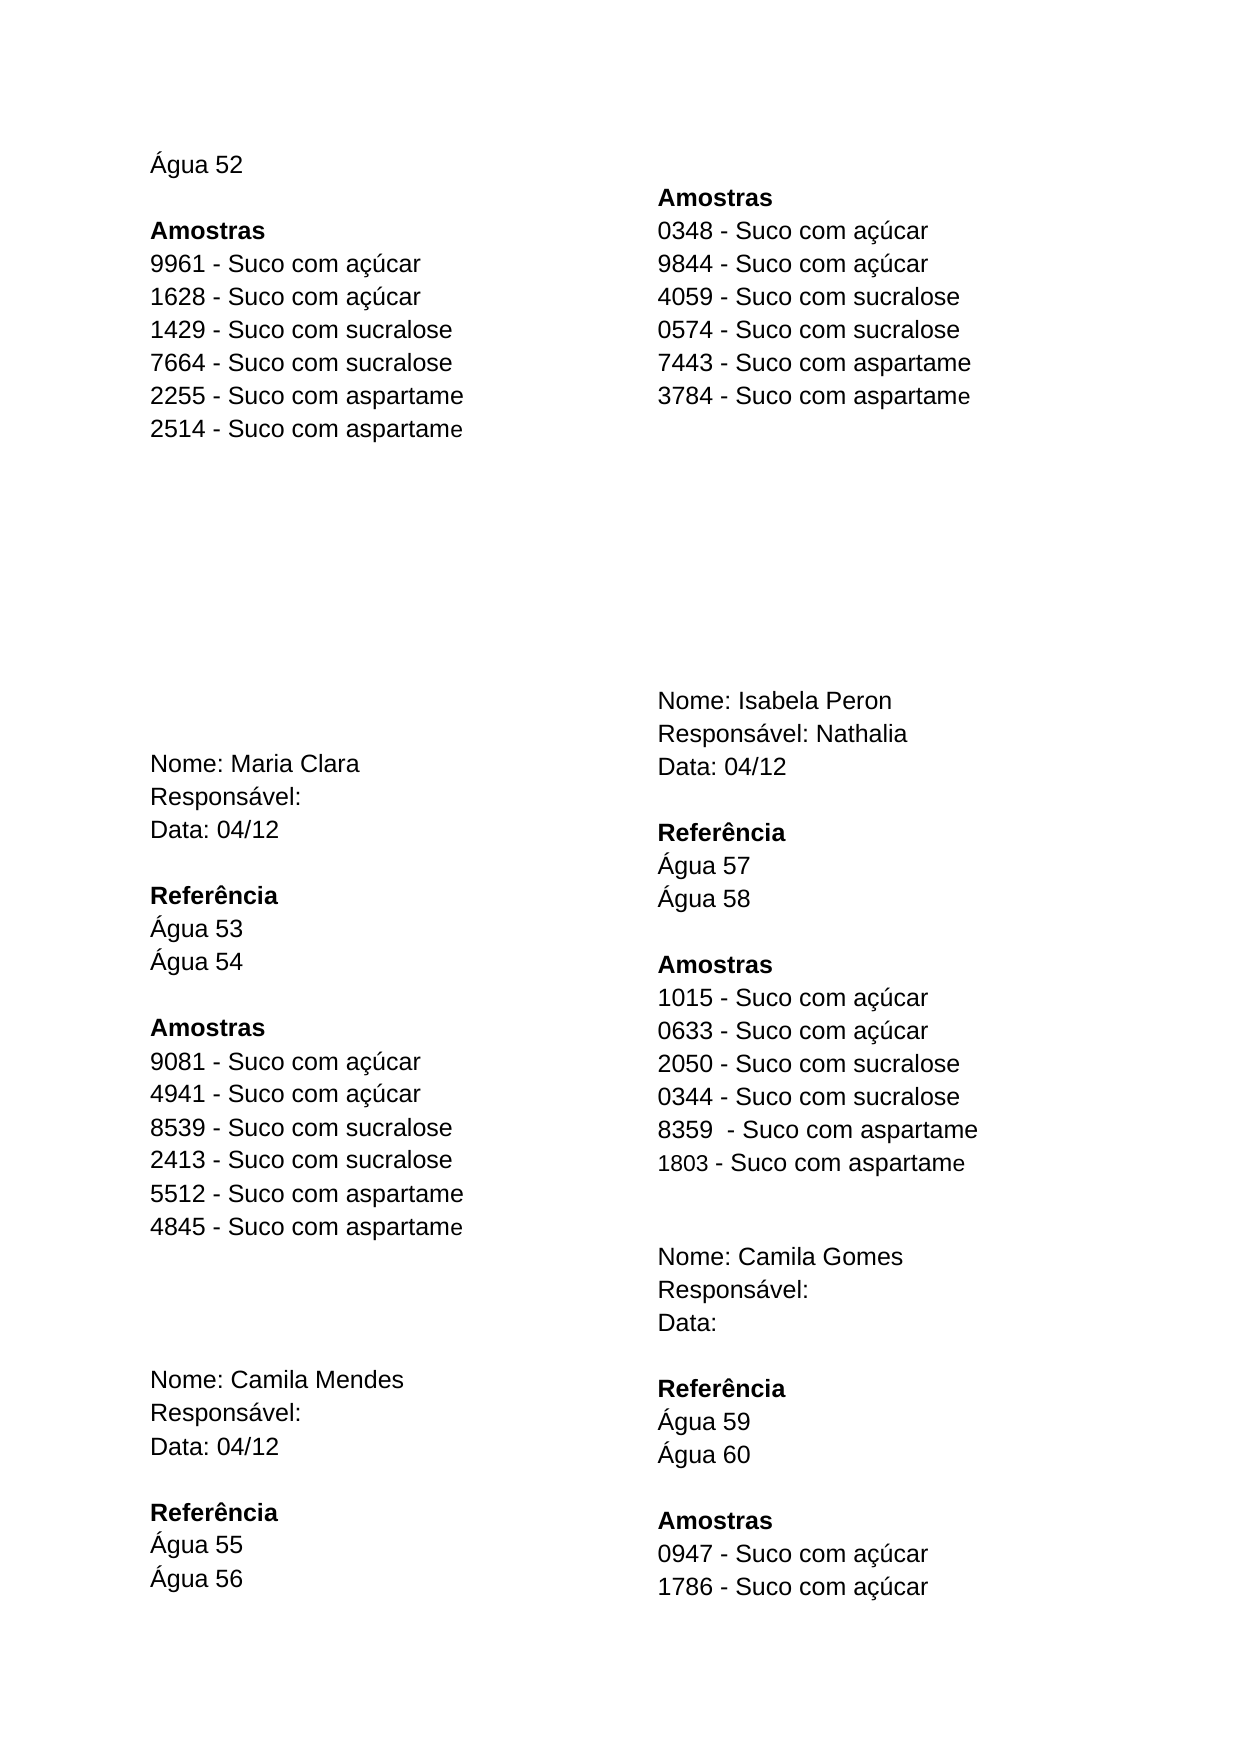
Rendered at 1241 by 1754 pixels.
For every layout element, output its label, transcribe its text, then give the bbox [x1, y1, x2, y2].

text 0344 - Suco com sucralose [657, 1082, 1090, 1111]
text 1628 - Suco com açúcar [150, 282, 582, 311]
text Data: 04/12 [150, 1431, 582, 1460]
text Água 58 [657, 884, 1090, 913]
text Referência [657, 818, 1090, 847]
text Responsável: Nathalia [657, 719, 1090, 748]
text Amostras [150, 1013, 582, 1042]
text Água 52 [150, 150, 582, 179]
text Data: [657, 1308, 1090, 1337]
text Nome: Camila Mendes [150, 1365, 582, 1394]
text Responsável: [150, 782, 582, 811]
text Amostras [657, 183, 1090, 212]
text 9961 - Suco com açúcar [150, 249, 582, 278]
text 2050 - Suco com sucralose [657, 1049, 1090, 1078]
text 8539 - Suco com sucralose [150, 1112, 582, 1141]
text 7664 - Suco com sucralose [150, 348, 582, 377]
text Amostras [150, 216, 582, 245]
text 1429 - Suco com sucralose [150, 315, 582, 344]
text 8359 - Suco com aspartame [657, 1115, 1090, 1144]
text Amostras [657, 1506, 1090, 1535]
text 9081 - Suco com açúcar [150, 1046, 582, 1075]
text 1015 - Suco com açúcar [657, 983, 1090, 1012]
text 3784 - Suco com aspartame [657, 381, 1090, 410]
text 0633 - Suco com açúcar [657, 1016, 1090, 1045]
text Data: 04/12 [657, 752, 1090, 781]
text Nome: Maria Clara [150, 749, 582, 778]
text Água 55 [150, 1531, 582, 1559]
text Água 59 [657, 1407, 1090, 1436]
text 1803 - Suco com aspartame [657, 1148, 1090, 1177]
text 5512 - Suco com aspartame [150, 1178, 582, 1207]
text Data: 04/12 [150, 815, 582, 844]
text 9844 - Suco com açúcar [657, 249, 1090, 278]
text 0574 - Suco com sucralose [657, 315, 1090, 344]
text Água 54 [150, 947, 582, 976]
text Água 60 [657, 1440, 1090, 1469]
text 4845 - Suco com aspartame [150, 1212, 582, 1240]
text Referência [150, 1497, 582, 1526]
text Nome: Isabela Peron [657, 686, 1090, 715]
text 0348 - Suco com açúcar [657, 216, 1090, 245]
text 2255 - Suco com aspartame [150, 381, 582, 410]
text Água 57 [657, 851, 1090, 880]
text Água 53 [150, 914, 582, 943]
text Água 56 [150, 1563, 582, 1592]
text Responsável: [150, 1398, 582, 1427]
text Responsável: [657, 1275, 1090, 1303]
text 2514 - Suco com aspartame [150, 414, 582, 443]
text 4941 - Suco com açúcar [150, 1079, 582, 1108]
text Amostras [657, 950, 1090, 979]
text 7443 - Suco com aspartame [657, 348, 1090, 377]
text Referência [657, 1374, 1090, 1403]
text 0947 - Suco com açúcar [657, 1539, 1090, 1568]
text Referência [150, 881, 582, 910]
text 1786 - Suco com açúcar [657, 1572, 1090, 1601]
text 2413 - Suco com sucralose [150, 1146, 582, 1174]
text 4059 - Suco com sucralose [657, 282, 1090, 311]
text Nome: Camila Gomes [657, 1242, 1090, 1271]
